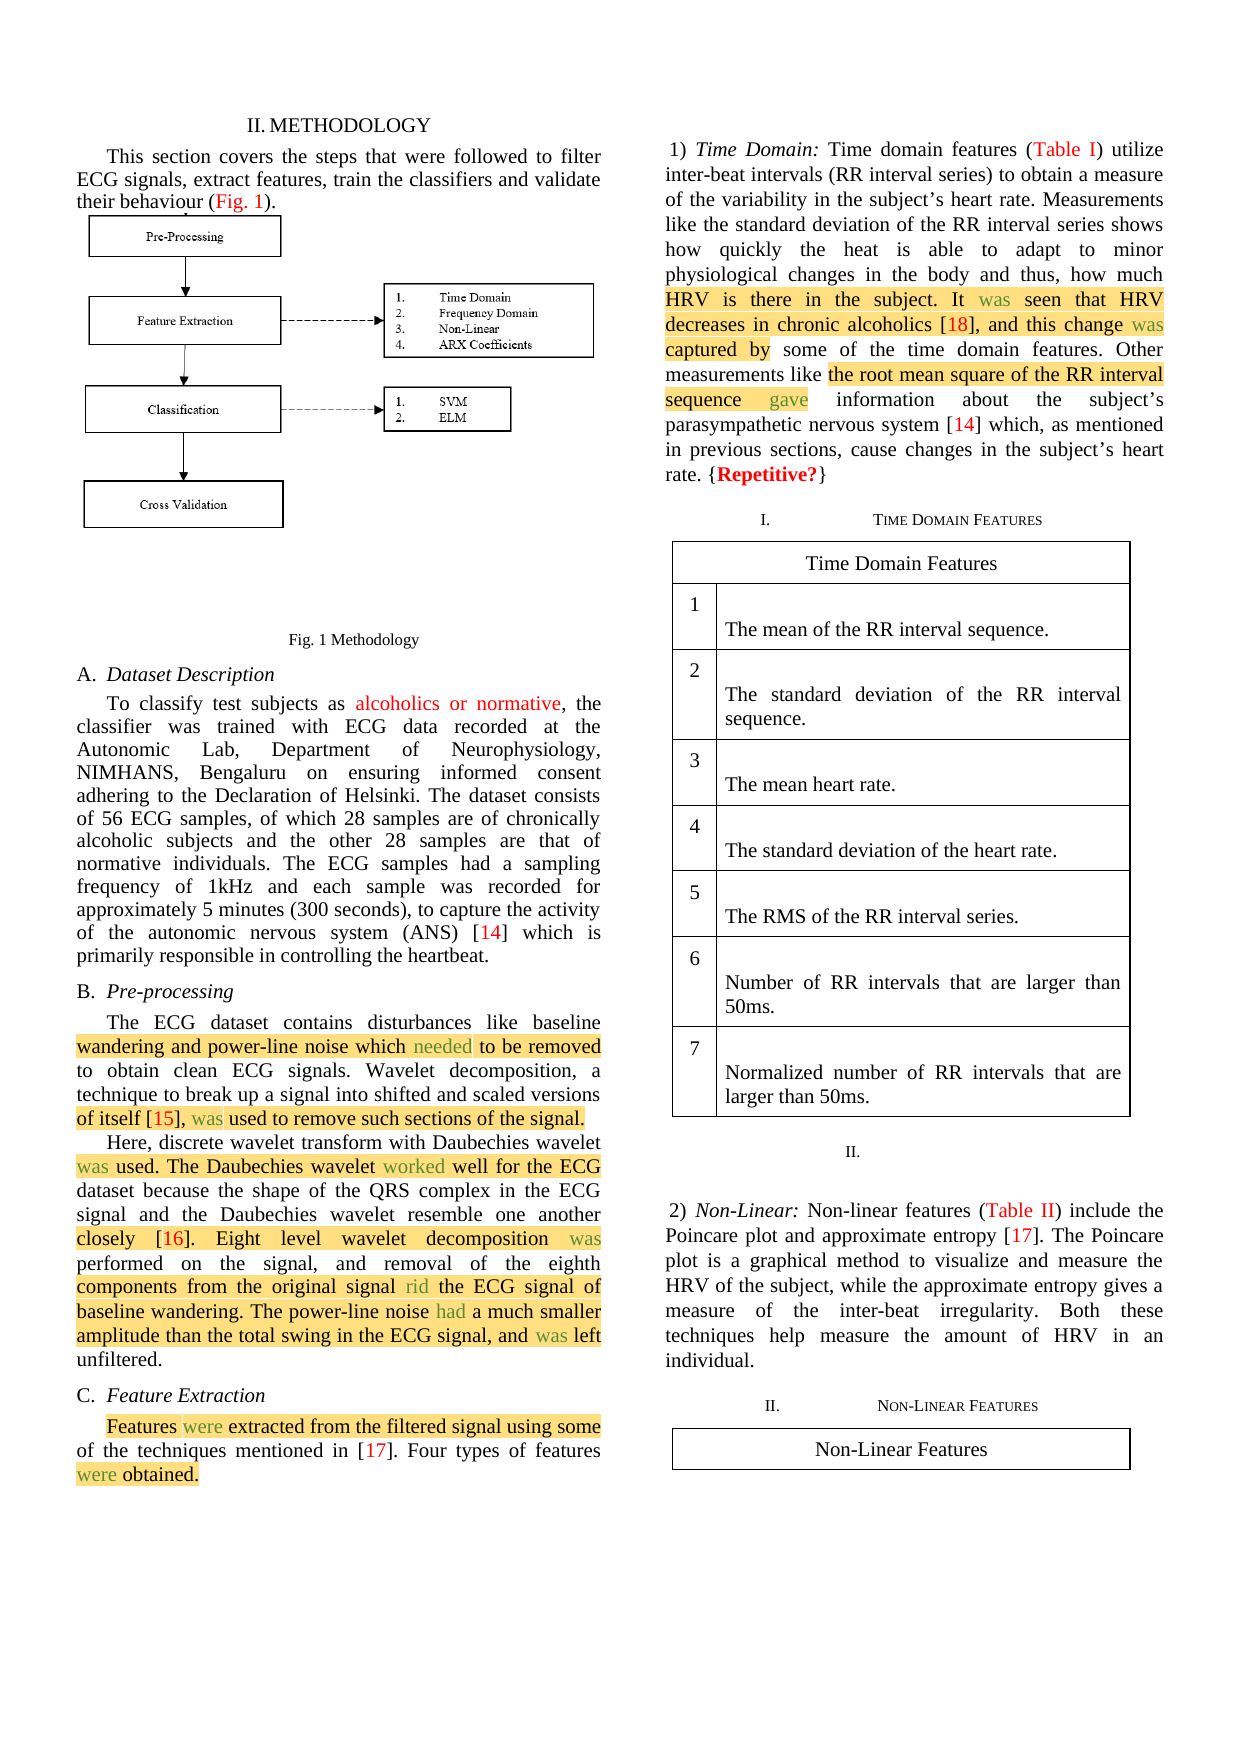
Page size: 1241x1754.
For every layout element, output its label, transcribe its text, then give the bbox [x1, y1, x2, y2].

table_cell 5 [673, 871, 716, 936]
text Features were extracted from the filtered signal using some of the techniques mentioned in [17]. Four types of features were obtained. [76, 1413, 601, 1486]
table_cell 7 [673, 1027, 716, 1116]
table_cell The mean heart rate. [717, 740, 1129, 804]
table_cell Normalized number of RR intervals that are larger than 50ms. [717, 1027, 1129, 1116]
picture [76, 213, 601, 540]
subtitle Time Domain: Time domain features (Table I) utilize inter-beat intervals (RR interval series) to obtain a measure of the variability in the subject’s heart rate. Measurements like the standard deviation of the RR interval series shows how quickly the heat is able to adapt to minor physiological changes in the body and thus, how much HRV is there in the subject. It was seen that HRV decreases in chronic alcoholics [18], and this change was captured by some of the time domain features. Other measurements like the root mean square of the RR interval sequence gave information about the subject’s parasympathetic nervous system [14] which, as mentioned in previous sections, cause changes in the subject’s heart rate. {Repetitive?} [665, 137, 1164, 287]
table_cell The mean of the RR interval sequence. [717, 584, 1129, 649]
text Here, discrete wavelet transform with Daubechies wavelet was used. The Daubechies wavelet worked well for the ECG dataset because the shape of the QRS complex in the ECG signal and the Daubechies wavelet resemble one another closely [16]. Eight level wavelet decomposition was performed on the signal, and removal of the eighth components from the original signal rid the ECG signal of baseline wandering. The power-line noise had a much smaller amplitude than the total swing in the ECG signal, and was left unfiltered. [76, 1178, 601, 1275]
table_cell Number of RR intervals that are larger than 50ms. [717, 937, 1129, 1026]
table_header Non-Linear Features [673, 1429, 1129, 1469]
text To classify test subjects as alcoholics or normative, the classifier was trained with ECG data recorded at the Autonomic Lab, Department of Neurophysiology, NIMHANS, Bengaluru on ensuring informed consent adhering to the Declaration of Helsinki. The dataset consists of 56 ECG samples, of which 28 samples are of chronically alcoholic subjects and the other 28 samples are that of normative individuals. The ECG samples had a sampling frequency of 1kHz and each sample was recorded for approximately 5 minutes (300 seconds), to capture the activity of the autonomic nervous system (ANS) [14] which is primarily responsible in controlling the heartbeat. [76, 692, 601, 967]
table_cell The standard deviation of the RR interval sequence. [717, 650, 1129, 739]
table_cell 6 [673, 937, 716, 1026]
list Non-Linear Features [639, 1398, 1164, 1415]
table_cell 3 [673, 740, 716, 804]
subtitle Dataset Description [76, 662, 601, 686]
text Fig. 1 Methodology [76, 630, 601, 649]
subtitle METHODOLOGY [76, 112, 601, 137]
table_cell The standard deviation of the heart rate. [717, 806, 1129, 870]
table_cell 4 [673, 806, 716, 870]
table_header Time Domain Features [673, 542, 1129, 583]
table_cell 1 [673, 584, 716, 649]
text The ECG dataset contains disturbances like baseline wandering and power-line noise which needed to be removed to obtain clean ECG signals. Wavelet decomposition, a technique to break up a signal into shifted and scaled versions of itself [15], was used to remove such sections of the signal. [76, 1010, 601, 1130]
subtitle Time Domain: Time domain features (Table I) utilize inter-beat intervals (RR interval series) to obtain a measure of the variability in the subject’s heart rate. Measurements like the standard deviation of the RR interval series shows how quickly the heat is able to adapt to minor physiological changes in the body and thus, how much HRV is there in the subject. It was seen that HRV decreases in chronic alcoholics [18], and this change was captured by some of the time domain features. Other measurements like the root mean square of the RR interval sequence gave information about the subject’s parasympathetic nervous system [14] which, as mentioned in previous sections, cause changes in the subject’s heart rate. {Repetitive?} [665, 336, 1164, 487]
table_cell The RMS of the RR interval series. [717, 871, 1129, 936]
list Time Domain Features [639, 512, 1164, 529]
subtitle Feature Extraction [76, 1383, 601, 1407]
subtitle Non-Linear: Non-linear features (Table II) include the Poincare plot and approximate entropy [17]. The Poincare plot is a graphical method to visualize and measure the HRV of the subject, while the approximate entropy gives a measure of the inter-beat irregularity. Both these techniques help measure the amount of HRV in an individual. [665, 1198, 1164, 1373]
text This section covers the steps that were followed to filter ECG signals, extract features, train the classifiers and validate their behaviour (Fig. 1). [76, 145, 601, 213]
subtitle Pre-processing [76, 979, 601, 1003]
table_cell 2 [673, 650, 716, 739]
